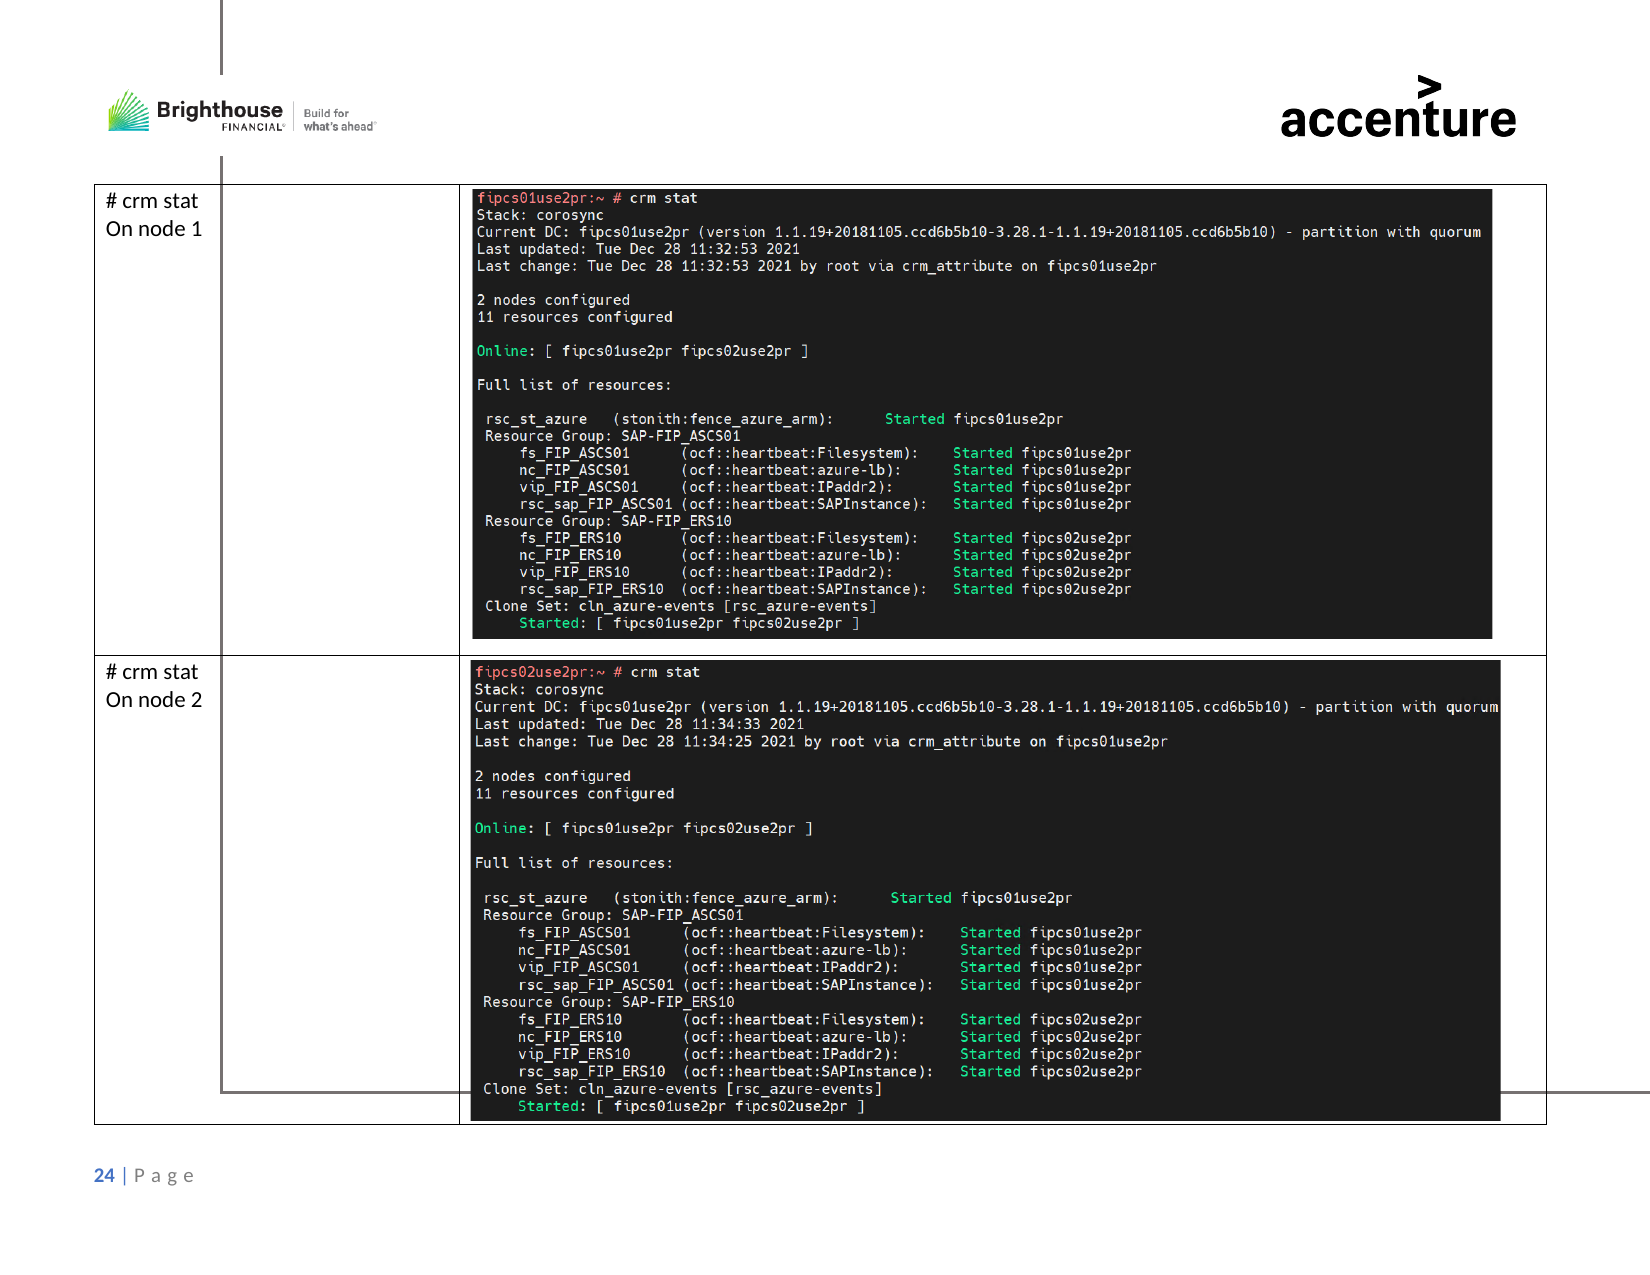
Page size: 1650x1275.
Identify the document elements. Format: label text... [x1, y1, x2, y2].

table_cell # crm stat On node 1 [95, 185, 459, 655]
picture [1281, 75, 1516, 137]
picture [470, 660, 1501, 1121]
table_cell [460, 185, 1546, 655]
table_cell # crm stat On node 2 [95, 656, 459, 1124]
picture [470, 189, 1493, 639]
table_cell [460, 656, 1546, 1124]
picture [105, 75, 384, 156]
